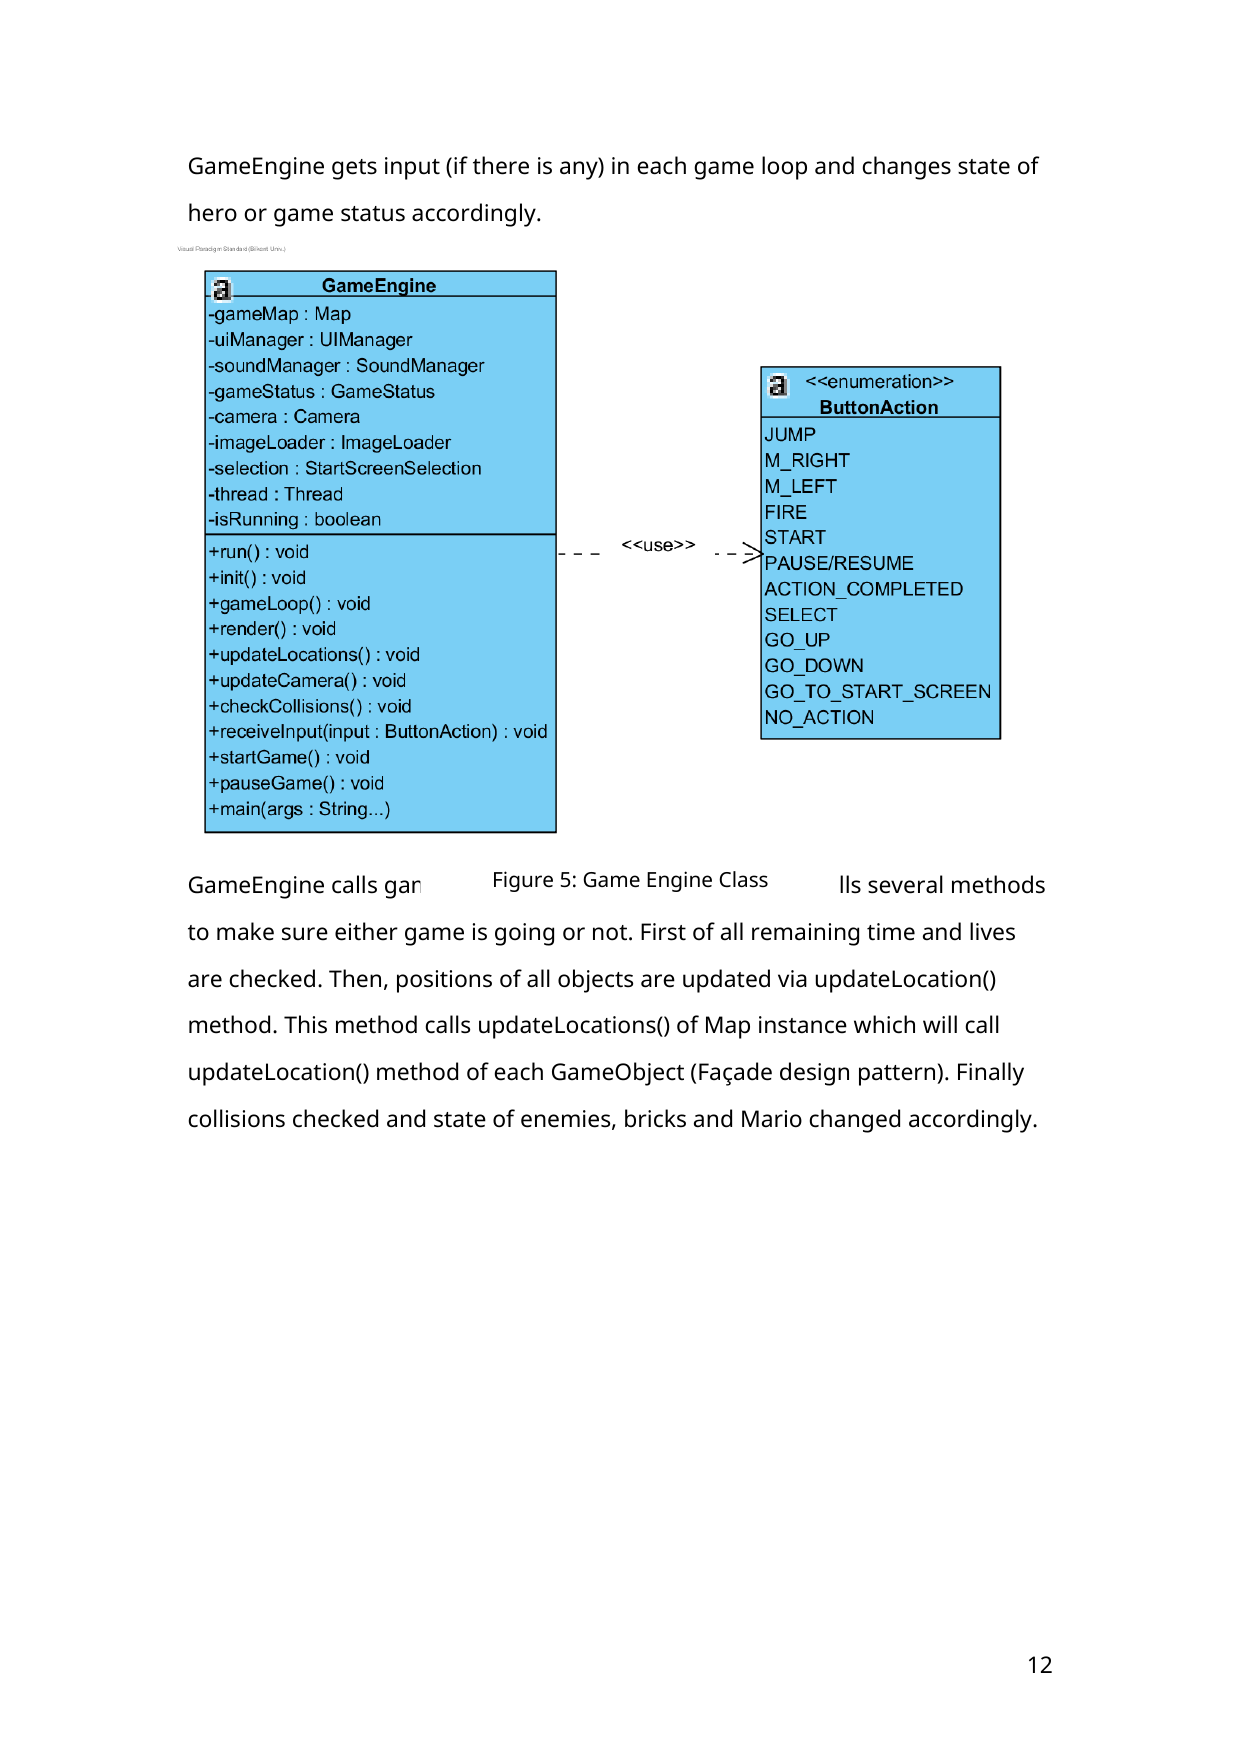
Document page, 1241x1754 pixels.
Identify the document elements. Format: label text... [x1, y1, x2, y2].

picture [177, 243, 1027, 859]
text GameEngine gets input (if there is any) in each game loop and changes state of hero or game status accordingly. [187, 150, 1053, 228]
